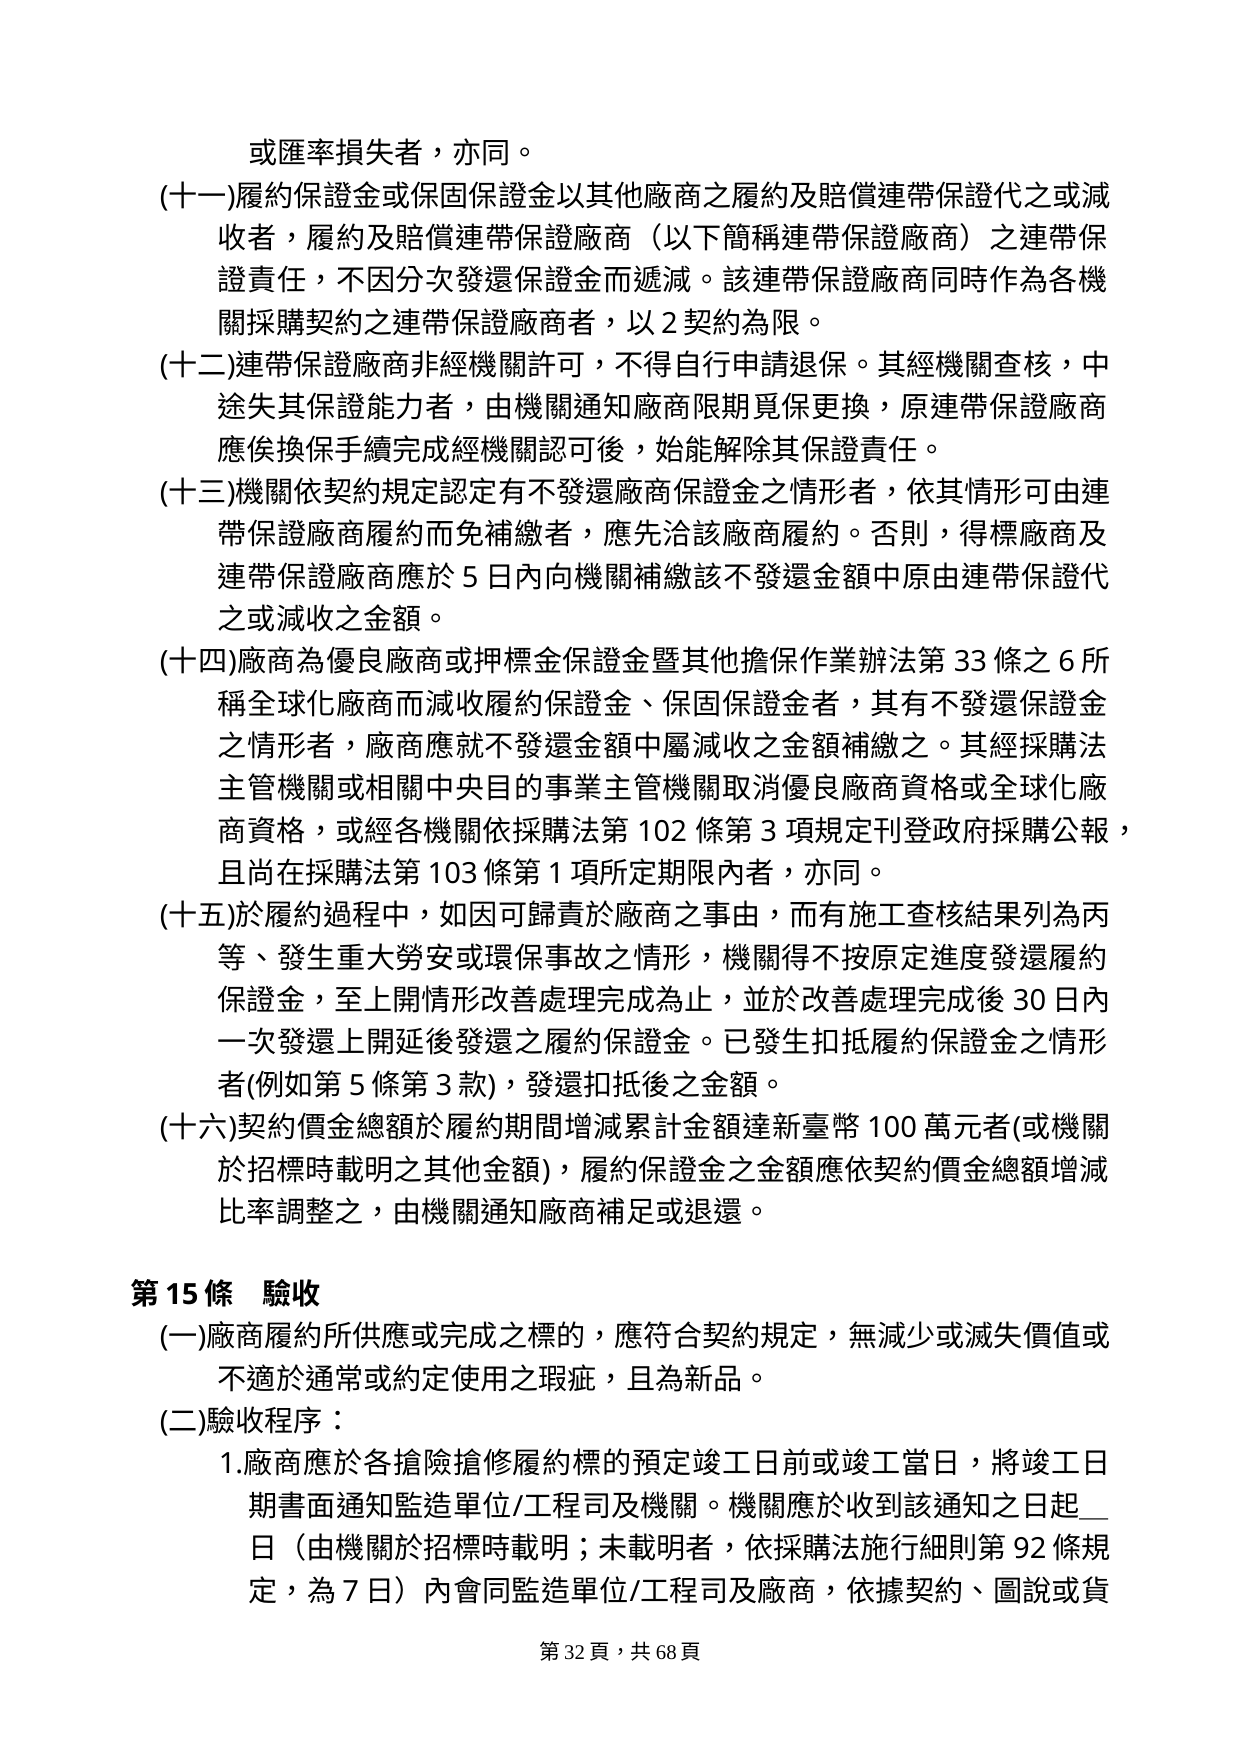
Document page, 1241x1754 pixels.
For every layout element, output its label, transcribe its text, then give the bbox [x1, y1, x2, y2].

text (十四)廠商為優良廠商或押標金保證金暨其他擔保作業辦法第33條之6所稱全球化廠商而減收履約保證金、保固保證金者，其有不發還保證金之情形者，廠商應就不發還金額中屬減收之金額補繳之。其經採購法主管機關或相關中央目的事業主管機關取消優良廠商資格或全球化廠商資格，或經各機關依採購法第102 條第3 項規定刊登政府採購公報，且尚在採購法第103條第1項所定期限內者，亦同。 [159, 638, 1110, 892]
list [248, 130, 1104, 172]
text (二)驗收程序： [159, 1398, 1110, 1440]
text 第15條 驗收 [130, 1271, 1110, 1313]
text (十六)契約價金總額於履約期間增減累計金額達新臺幣100萬元者(或機關於招標時載明之其他金額)，履約保證金之金額應依契約價金總額增減比率調整之，由機關通知廠商補足或退還。 [159, 1104, 1110, 1231]
text (十一)履約保證金或保固保證金以其他廠商之履約及賠償連帶保證代之或減收者，履約及賠償連帶保證廠商（以下簡稱連帶保證廠商）之連帶保證責任，不因分次發還保證金而遞減。該連帶保證廠商同時作為各機關採購契約之連帶保證廠商者，以2契約為限。 [159, 172, 1110, 342]
text (十三)機關依契約規定認定有不發還廠商保證金之情形者，依其情形可由連帶保證廠商履約而免補繳者，應先洽該廠商履約。否則，得標廠商及連帶保證廠商應於5日內向機關補繳該不發還金額中原由連帶保證代之或減收之金額。 [159, 468, 1110, 638]
text (十二)連帶保證廠商非經機關許可，不得自行申請退保。其經機關查核，中途失其保證能力者，由機關通知廠商限期覓保更換，原連帶保證廠商應俟換保手續完成經機關認可後，始能解除其保證責任。 [159, 342, 1110, 468]
text (一)廠商履約所供應或完成之標的，應符合契約規定，無減少或滅失價值或不適於通常或約定使用之瑕疵，且為新品。 [159, 1313, 1110, 1398]
text (十五)於履約過程中，如因可歸責於廠商之事由，而有施工查核結果列為丙等、發生重大勞安或環保事故之情形，機關得不按原定進度發還履約保證金，至上開情形改善處理完成為止，並於改善處理完成後30日內一次發還上開延後發還之履約保證金。已發生扣抵履約保證金之情形者(例如第5條第3款)，發還扣抵後之金額。 [159, 892, 1110, 1104]
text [218, 1440, 1110, 1609]
